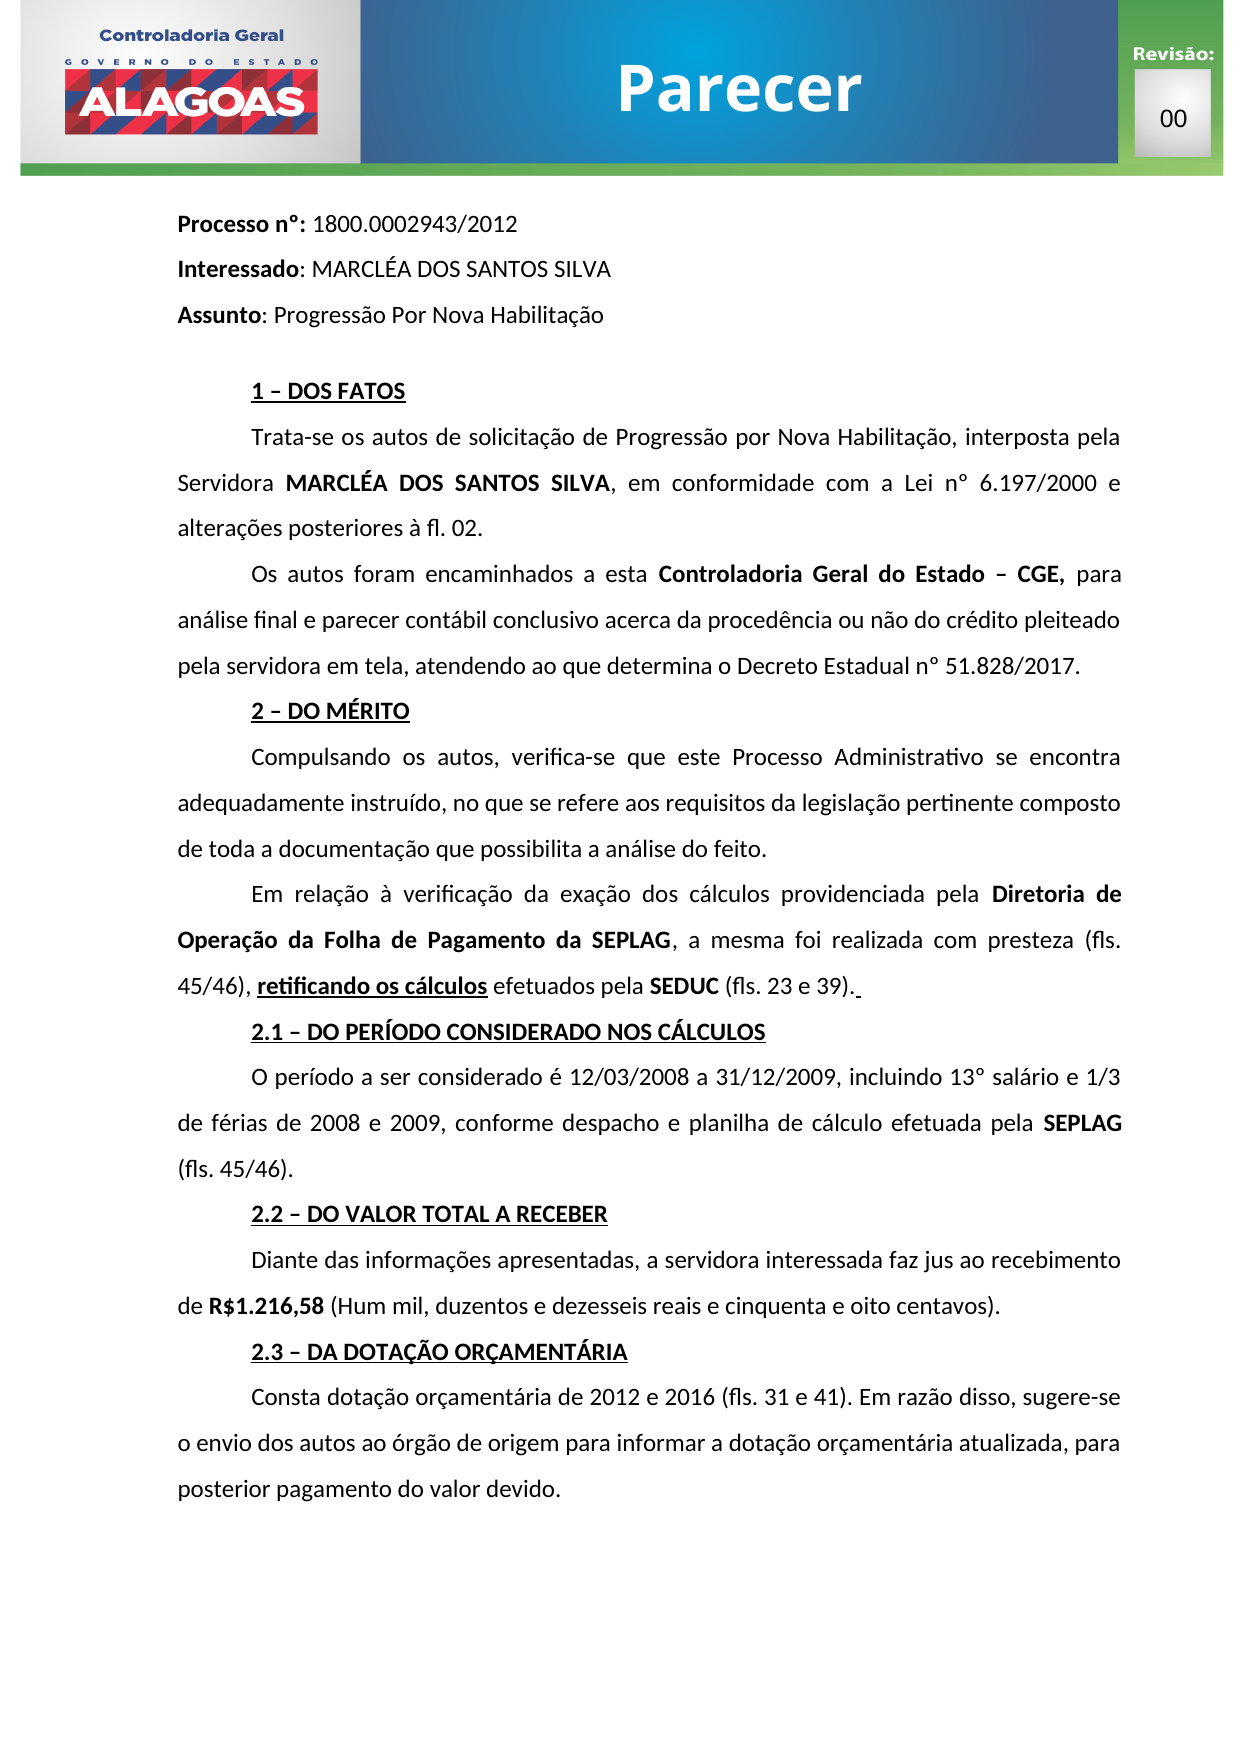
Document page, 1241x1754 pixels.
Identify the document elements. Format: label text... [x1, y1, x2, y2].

text Compulsando os autos, verifica-se que este Processo Administrativo se encontra adequadamente instruído, no que se refere aos requisitos da legislação pertinente composto de toda a documentação que possibilita a análise do feito. [177, 741, 1122, 863]
text 2.1 – DO PERÍODO CONSIDERADO NOS CÁLCULOS [177, 1016, 1122, 1046]
text Assunto: Progressão Por Nova Habilitação [177, 299, 1122, 330]
text Diante das informações apresentadas, a servidora interessada faz jus ao recebimento de R$1.216,58 (Hum mil, duzentos e dezesseis reais e cinquenta e oito centavos). [177, 1244, 1122, 1321]
text O período a ser considerado é 12/03/2008 a 31/12/2009, incluindo 13º salário e 1/3 de férias de 2008 e 2009, conforme despacho e planilha de cálculo efetuada pela SEPLAG (fls. 45/46). [177, 1061, 1122, 1183]
text Em relação à verificação da exação dos cálculos providenciada pela Diretoria de Operação da Folha de Pagamento da SEPLAG, a mesma foi realizada com presteza (fls. 45/46), retificando os cálculos efetuados pela SEDUC (fls. 23 e 39). [177, 878, 1122, 1000]
text Interessado: MARCLÉA DOS SANTOS SILVA [177, 253, 1122, 284]
text Processo nº: 1800.0002943/2012 [177, 208, 1122, 238]
text 2.3 – DA DOTAÇÃO ORÇAMENTÁRIA [177, 1336, 1122, 1366]
text Consta dotação orçamentária de 2012 e 2016 (fls. 31 e 41). Em razão disso, sugere-se o envio dos autos ao órgão de origem para informar a dotação orçamentária atualizada, para posterior pagamento do valor devido. [177, 1381, 1122, 1503]
text Trata-se os autos de solicitação de Progressão por Nova Habilitação, interposta pela Servidora MARCLÉA DOS SANTOS SILVA, em conformidade com a Lei nº 6.197/2000 e alterações posteriores à fl. 02. [177, 421, 1122, 543]
text Os autos foram encaminhados a esta Controladoria Geral do Estado – CGE, para análise final e parecer contábil conclusivo acerca da procedência ou não do crédito pleiteado pela servidora em tela, atendendo ao que determina o Decreto Estadual nº 51.828/2017. [177, 558, 1122, 680]
text 1 – DOS FATOS [177, 375, 1122, 406]
text 2.2 – DO VALOR TOTAL A RECEBER [177, 1198, 1122, 1229]
picture [20, 0, 1224, 176]
text 2 – DO MÉRITO [177, 696, 1122, 726]
